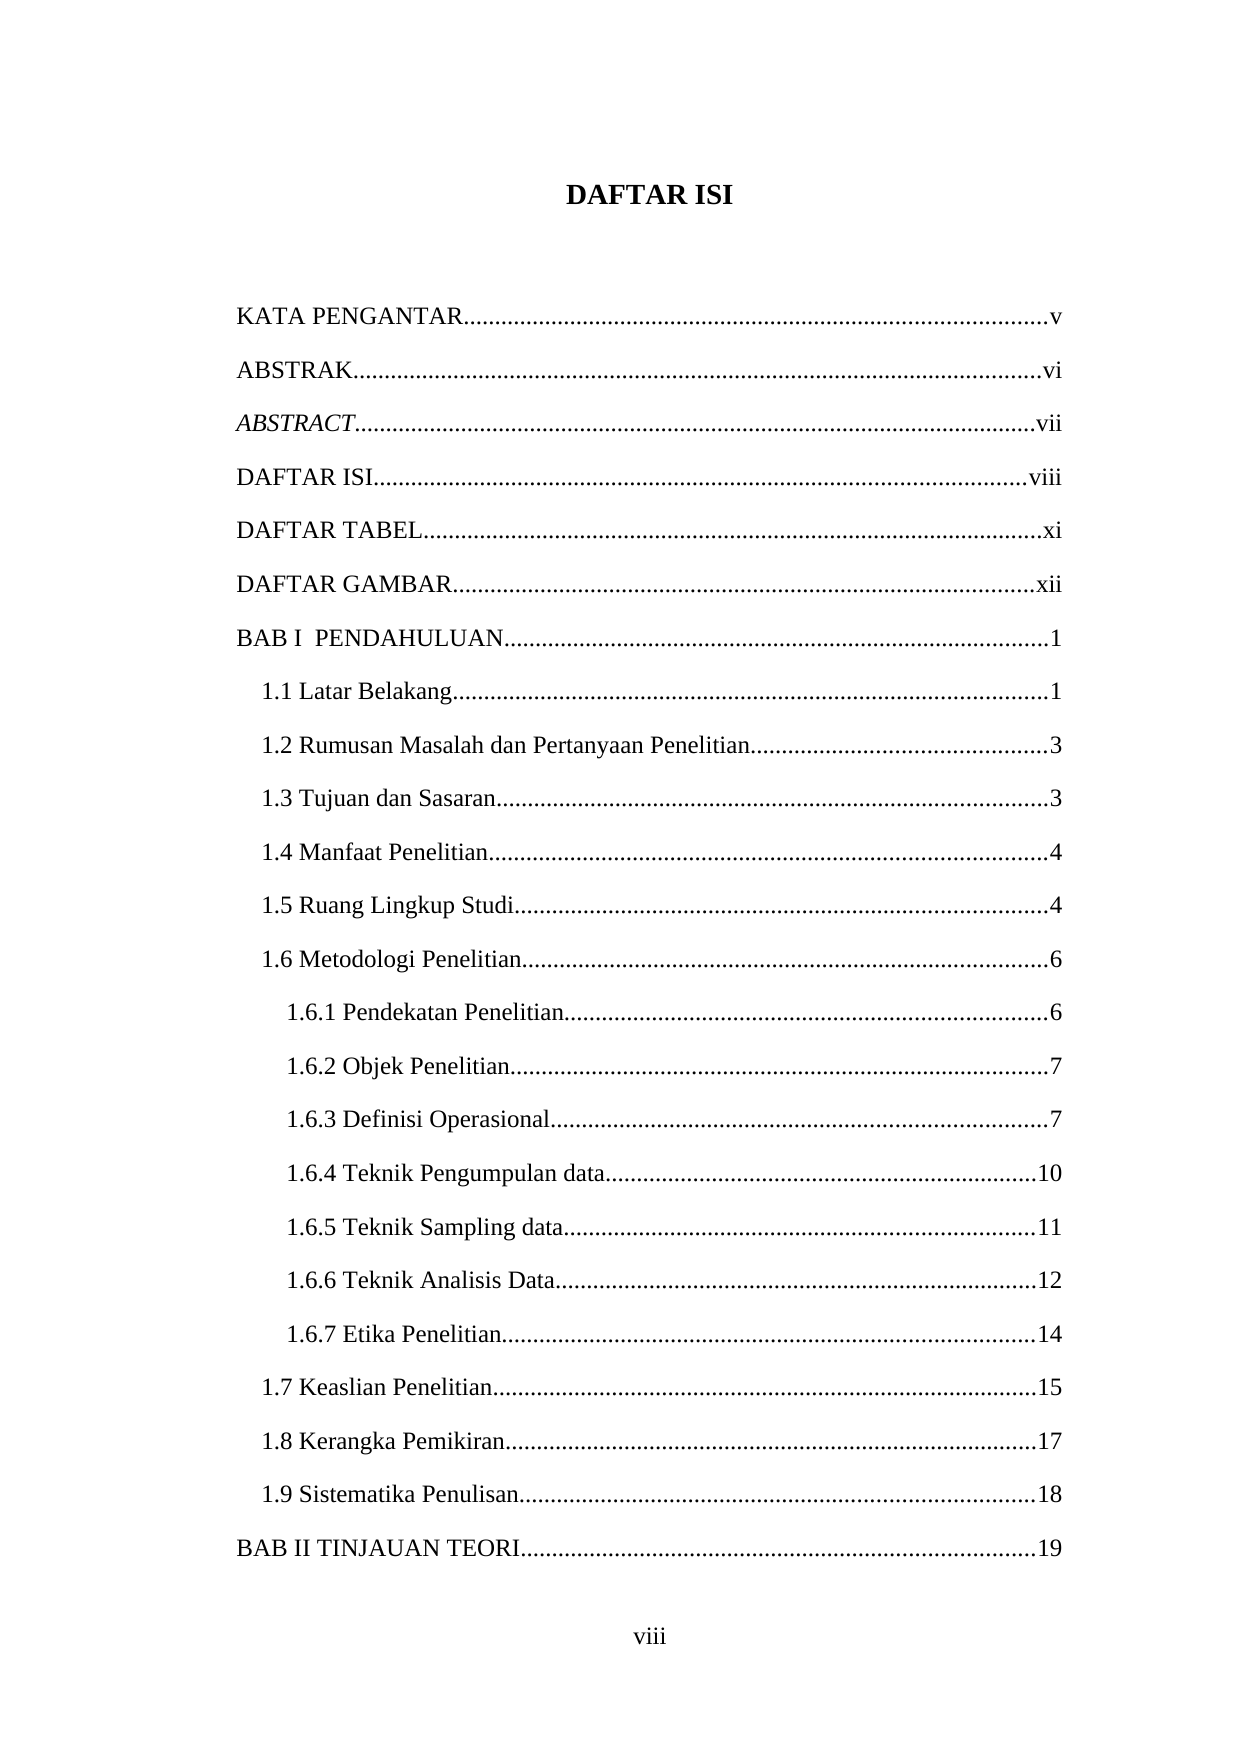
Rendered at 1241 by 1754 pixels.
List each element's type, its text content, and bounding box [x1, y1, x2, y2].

subtitle DAFTAR ISI [236, 177, 1063, 211]
